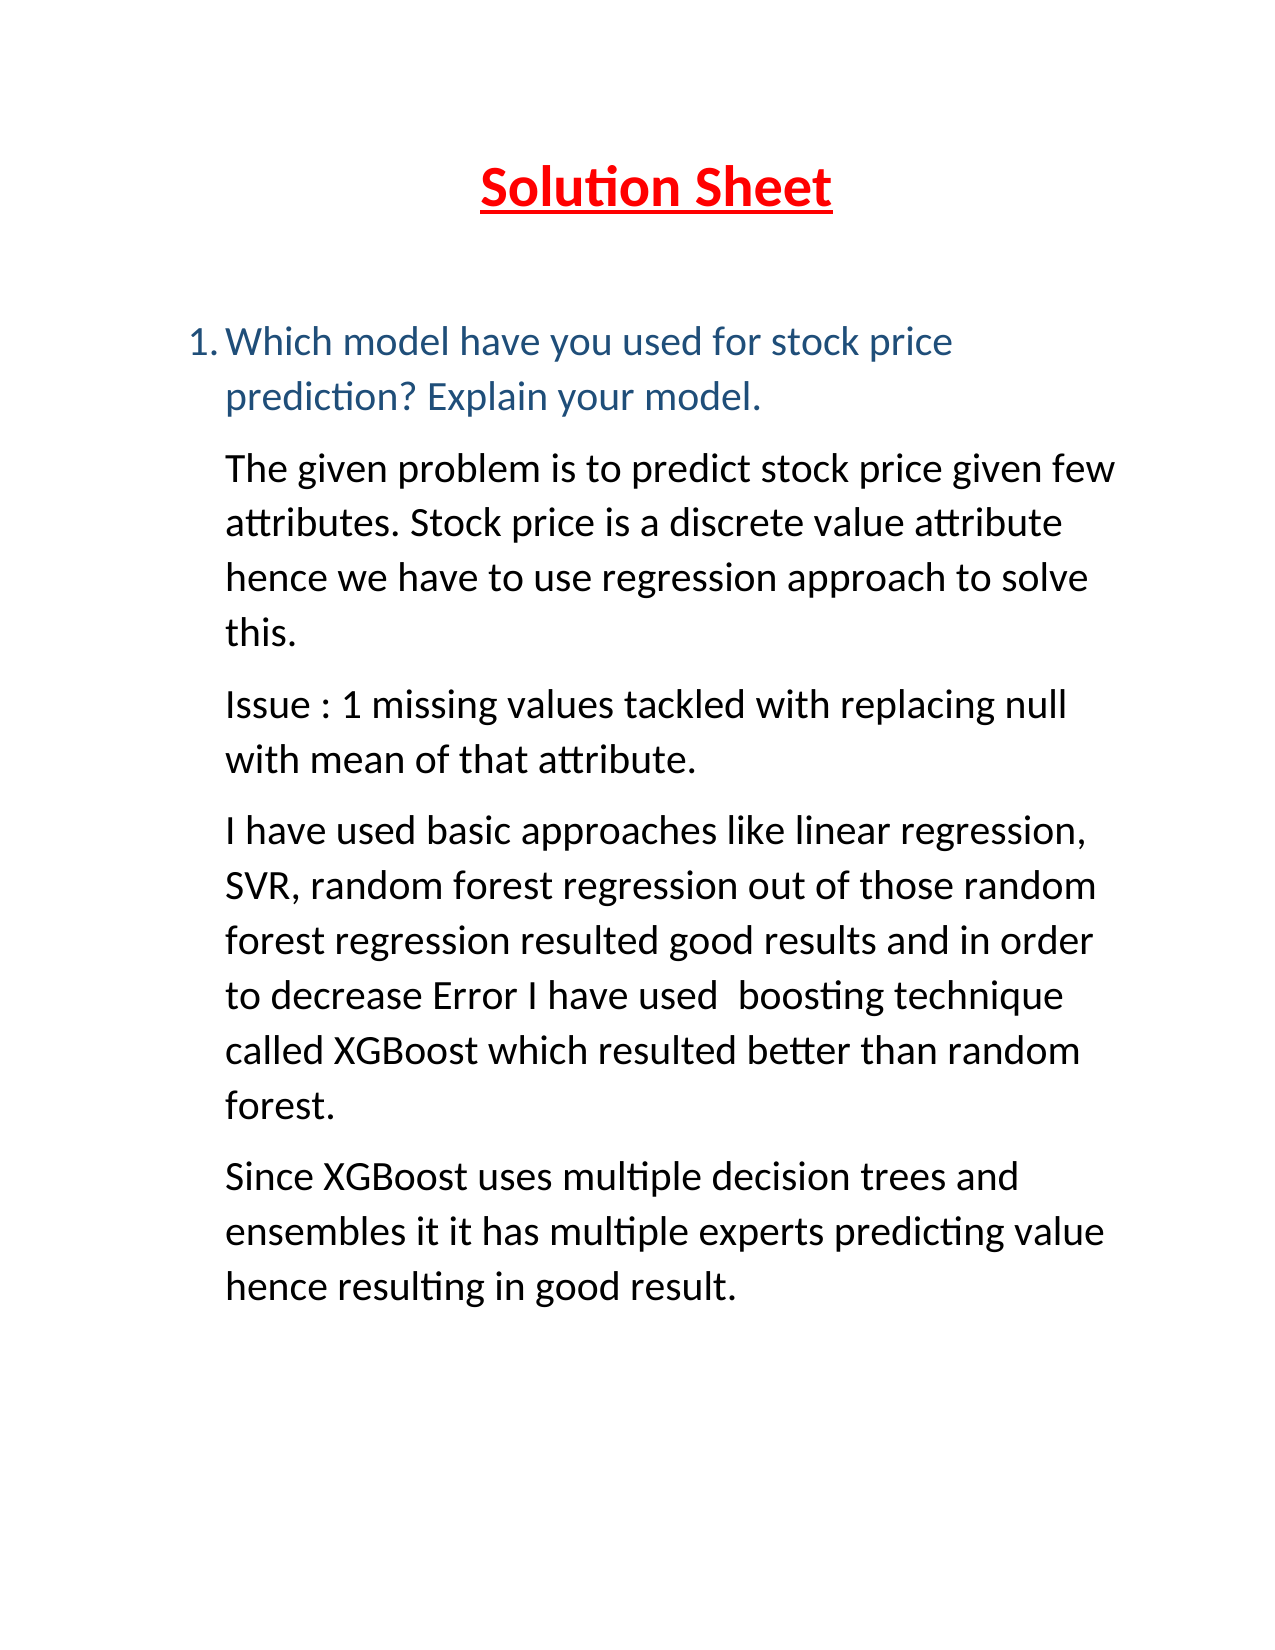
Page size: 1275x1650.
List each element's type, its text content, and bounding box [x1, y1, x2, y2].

list Which model have you used for stock price prediction? Explain your model. [187, 315, 1125, 421]
list Since XGBoost uses multiple decision trees and ensembles it it has multiple experts predicting value hence resulting in good result. [225, 1150, 1125, 1311]
list I have used basic approaches like linear regression, SVR, random forest regression out of those random forest regression resulted good results and in order to decrease Error I have used boosting technique called XGBoost which resulted better than random forest. [225, 804, 1125, 1129]
list The given problem is to predict stock price given few attributes. Stock price is a discrete value attribute hence we have to use regression approach to solve this. [225, 442, 1125, 657]
text Solution Sheet [187, 150, 1125, 221]
list Issue : 1 missing values tackled with replacing null with mean of that attribute. [225, 678, 1125, 783]
